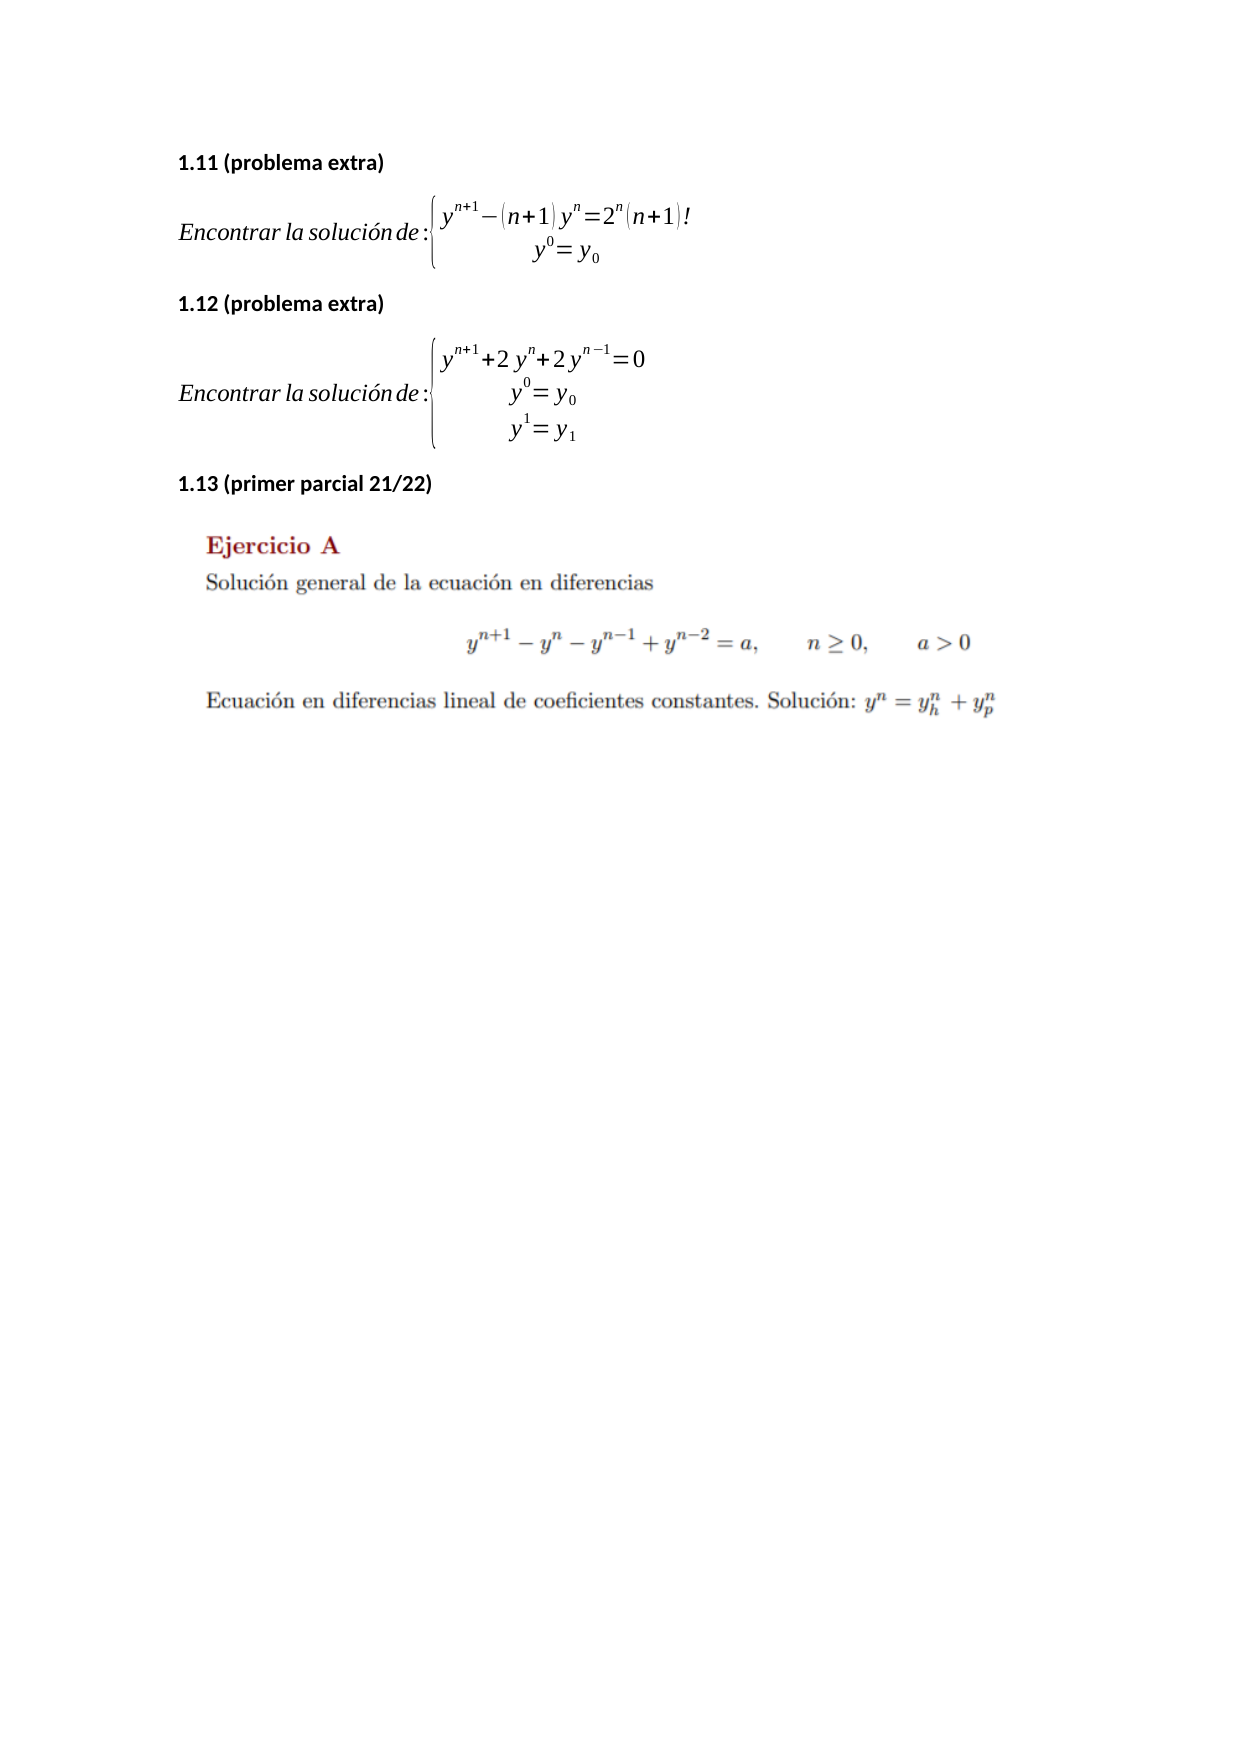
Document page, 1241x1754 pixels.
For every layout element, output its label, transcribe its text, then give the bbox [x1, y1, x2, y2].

text 1.11 (problema extra) [177, 148, 1063, 176]
text 1.12 (problema extra) [177, 289, 1063, 317]
picture [177, 515, 1063, 740]
text 1.13 (primer parcial 21/22) [177, 469, 1063, 497]
